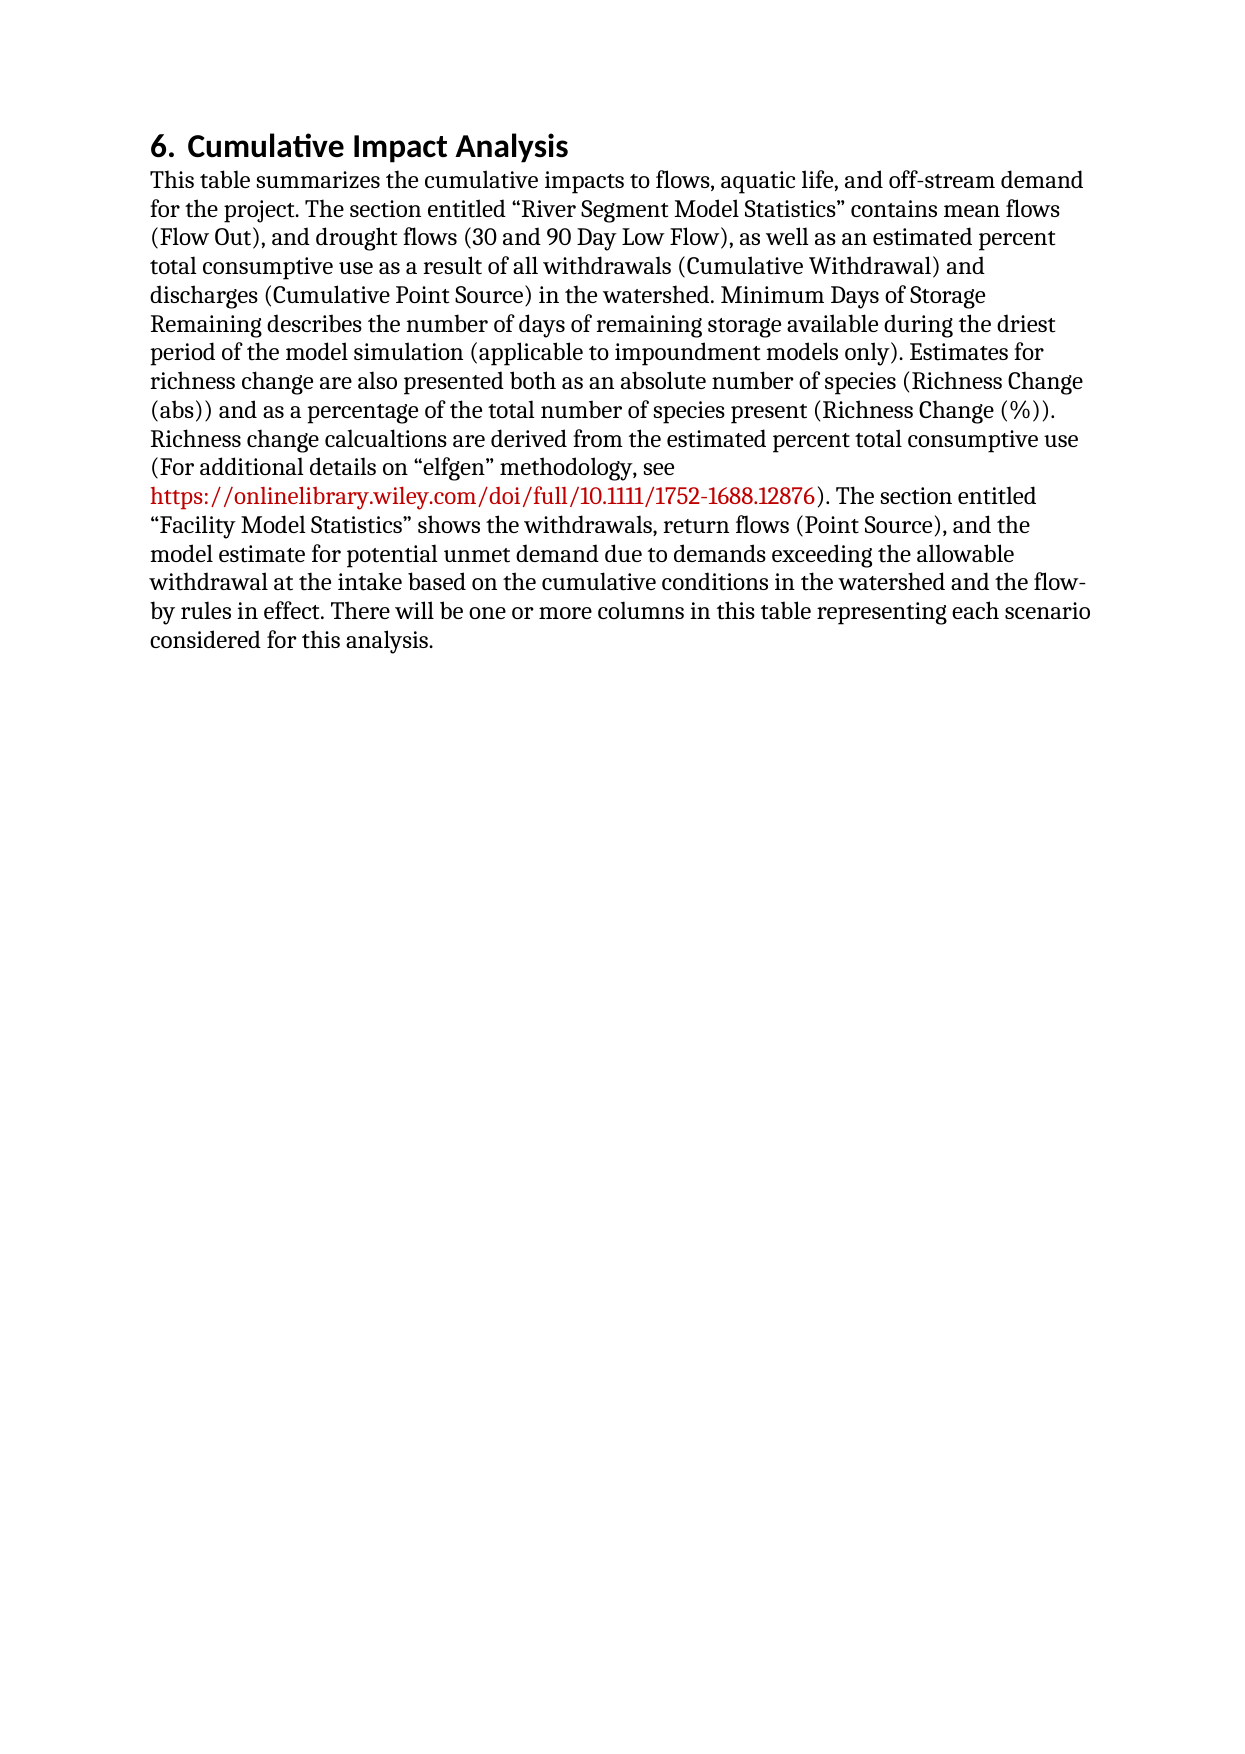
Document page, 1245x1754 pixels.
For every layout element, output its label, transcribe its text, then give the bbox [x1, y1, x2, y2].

text This table summarizes the cumulative impacts to flows, aquatic life, and off-stream demand for the project. The section entitled “River Segment Model Statistics” contains mean flows (Flow Out), and drought flows (30 and 90 Day Low Flow), as well as an estimated percent total consumptive use as a result of all withdrawals (Cumulative Withdrawal) and discharges (Cumulative Point Source) in the watershed. Minimum Days of Storage Remaining describes the number of days of remaining storage available during the driest period of the model simulation (applicable to impoundment models only). Estimates for richness change are also presented both as an absolute number of species (Richness Change (abs)) and as a percentage of the total number of species present (Richness Change (%)). Richness change calcualtions are derived from the estimated percent total consumptive use (For additional details on “elfgen” methodology, see https://onlinelibrary.wiley.com/doi/full/10.1111/1752-1688.12876). The section entitled “Facility Model Statistics” shows the withdrawals, return flows (Point Source), and the model estimate for potential unmet demand due to demands exceeding the allowable withdrawal at the intake based on the cumulative conditions in the watershed and the flow-by rules in effect. There will be one or more columns in this table representing each scenario considered for this analysis. [150, 166, 1095, 654]
subtitle Cumulative Impact Analysis [150, 125, 1095, 166]
